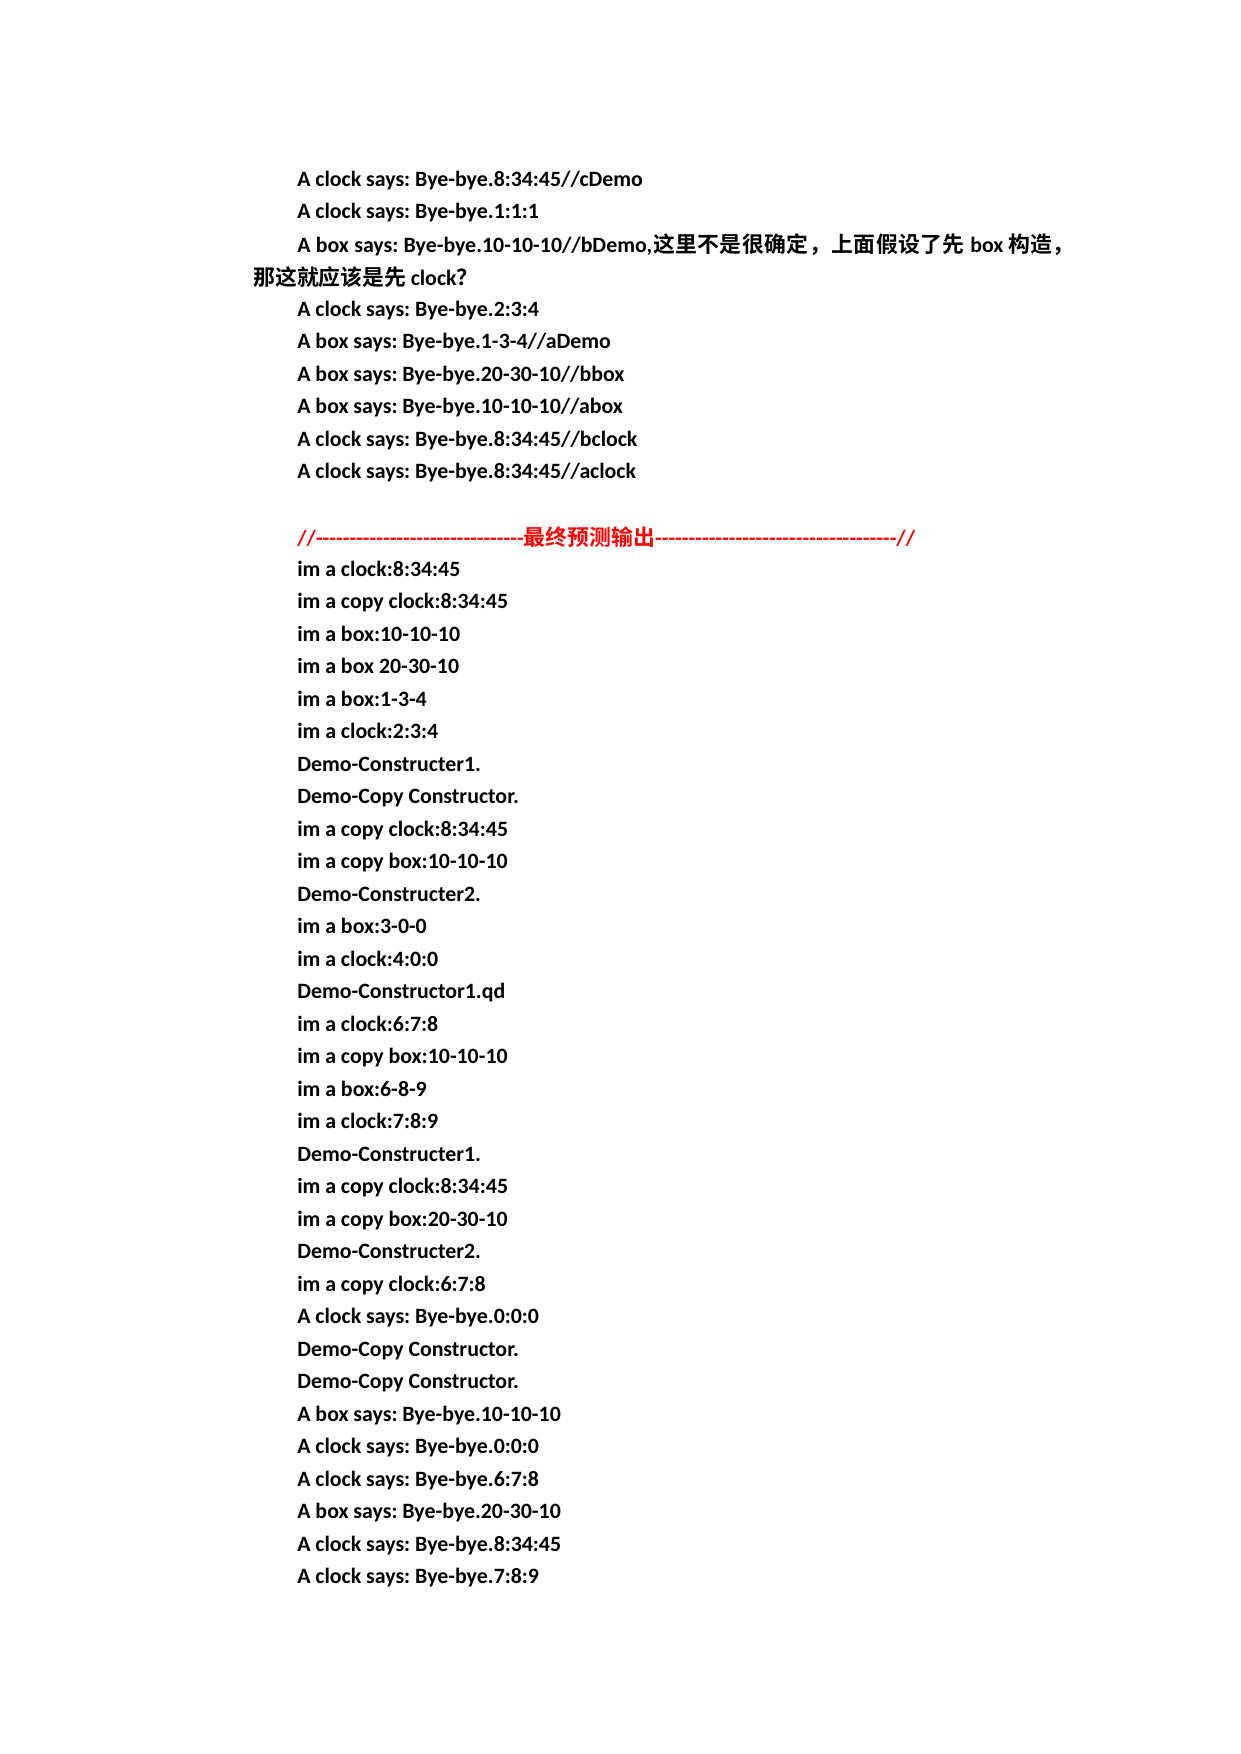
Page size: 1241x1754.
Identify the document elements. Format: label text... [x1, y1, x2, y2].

list A clock says: Bye-bye.8:34:45//aclock [253, 454, 1053, 487]
list Demo-Constructer2. [253, 877, 1053, 909]
list Demo-Constructer1. [253, 747, 1053, 779]
list A clock says: Bye-bye.7:8:9 [253, 1559, 1053, 1592]
list Demo-Copy Constructor. [253, 1364, 1053, 1397]
list Demo-Constructer1. [253, 1137, 1053, 1169]
list im a copy clock:8:34:45 [253, 584, 1053, 617]
list im a copy box:20-30-10 [253, 1202, 1053, 1234]
list A box says: Bye-bye.10-10-10//bDemo,这里不是很确定，上面假设了先box构造，那这就应该是先clock？ [253, 227, 1053, 292]
list im a copy box:10-10-10 [253, 1039, 1053, 1072]
list im a box:1-3-4 [253, 682, 1053, 714]
list im a clock:4:0:0 [253, 942, 1053, 974]
list A box says: Bye-bye.10-10-10//abox [253, 389, 1053, 422]
list Demo-Copy Constructor. [253, 1332, 1053, 1364]
list A clock says: Bye-bye.0:0:0 [253, 1299, 1053, 1332]
list im a copy box:10-10-10 [253, 844, 1053, 877]
list A clock says: Bye-bye.6:7:8 [253, 1462, 1053, 1494]
list Demo-Constructor1.qd [253, 974, 1053, 1007]
list A clock says: Bye-bye.8:34:45 [253, 1527, 1053, 1559]
list im a clock:6:7:8 [253, 1007, 1053, 1039]
list im a box:6-8-9 [253, 1072, 1053, 1104]
list im a copy clock:8:34:45 [253, 812, 1053, 844]
list A clock says: Bye-bye.1:1:1 [253, 194, 1053, 227]
list im a copy clock:6:7:8 [253, 1267, 1053, 1299]
list im a clock:2:3:4 [253, 714, 1053, 747]
list Demo-Constructer2. [253, 1234, 1053, 1267]
list im a box:10-10-10 [253, 617, 1053, 649]
list A box says: Bye-bye.20-30-10 [253, 1494, 1053, 1527]
list im a clock:7:8:9 [253, 1104, 1053, 1137]
list A clock says: Bye-bye.0:0:0 [253, 1429, 1053, 1462]
list //-------------------------------最终预测输出------------------------------------// [253, 519, 1053, 552]
list Demo-Copy Constructor. [253, 779, 1053, 812]
list A clock says: Bye-bye.8:34:45//bclock [253, 422, 1053, 454]
list A box says: Bye-bye.10-10-10 [253, 1397, 1053, 1429]
list im a copy clock:8:34:45 [253, 1169, 1053, 1202]
list im a box:3-0-0 [253, 909, 1053, 942]
list A clock says: Bye-bye.8:34:45//cDemo [253, 162, 1053, 194]
list A box says: Bye-bye.20-30-10//bbox [253, 357, 1053, 389]
list A box says: Bye-bye.1-3-4//aDemo [253, 324, 1053, 357]
list im a clock:8:34:45 [253, 552, 1053, 584]
list im a box 20-30-10 [253, 649, 1053, 682]
list A clock says: Bye-bye.2:3:4 [253, 292, 1053, 324]
